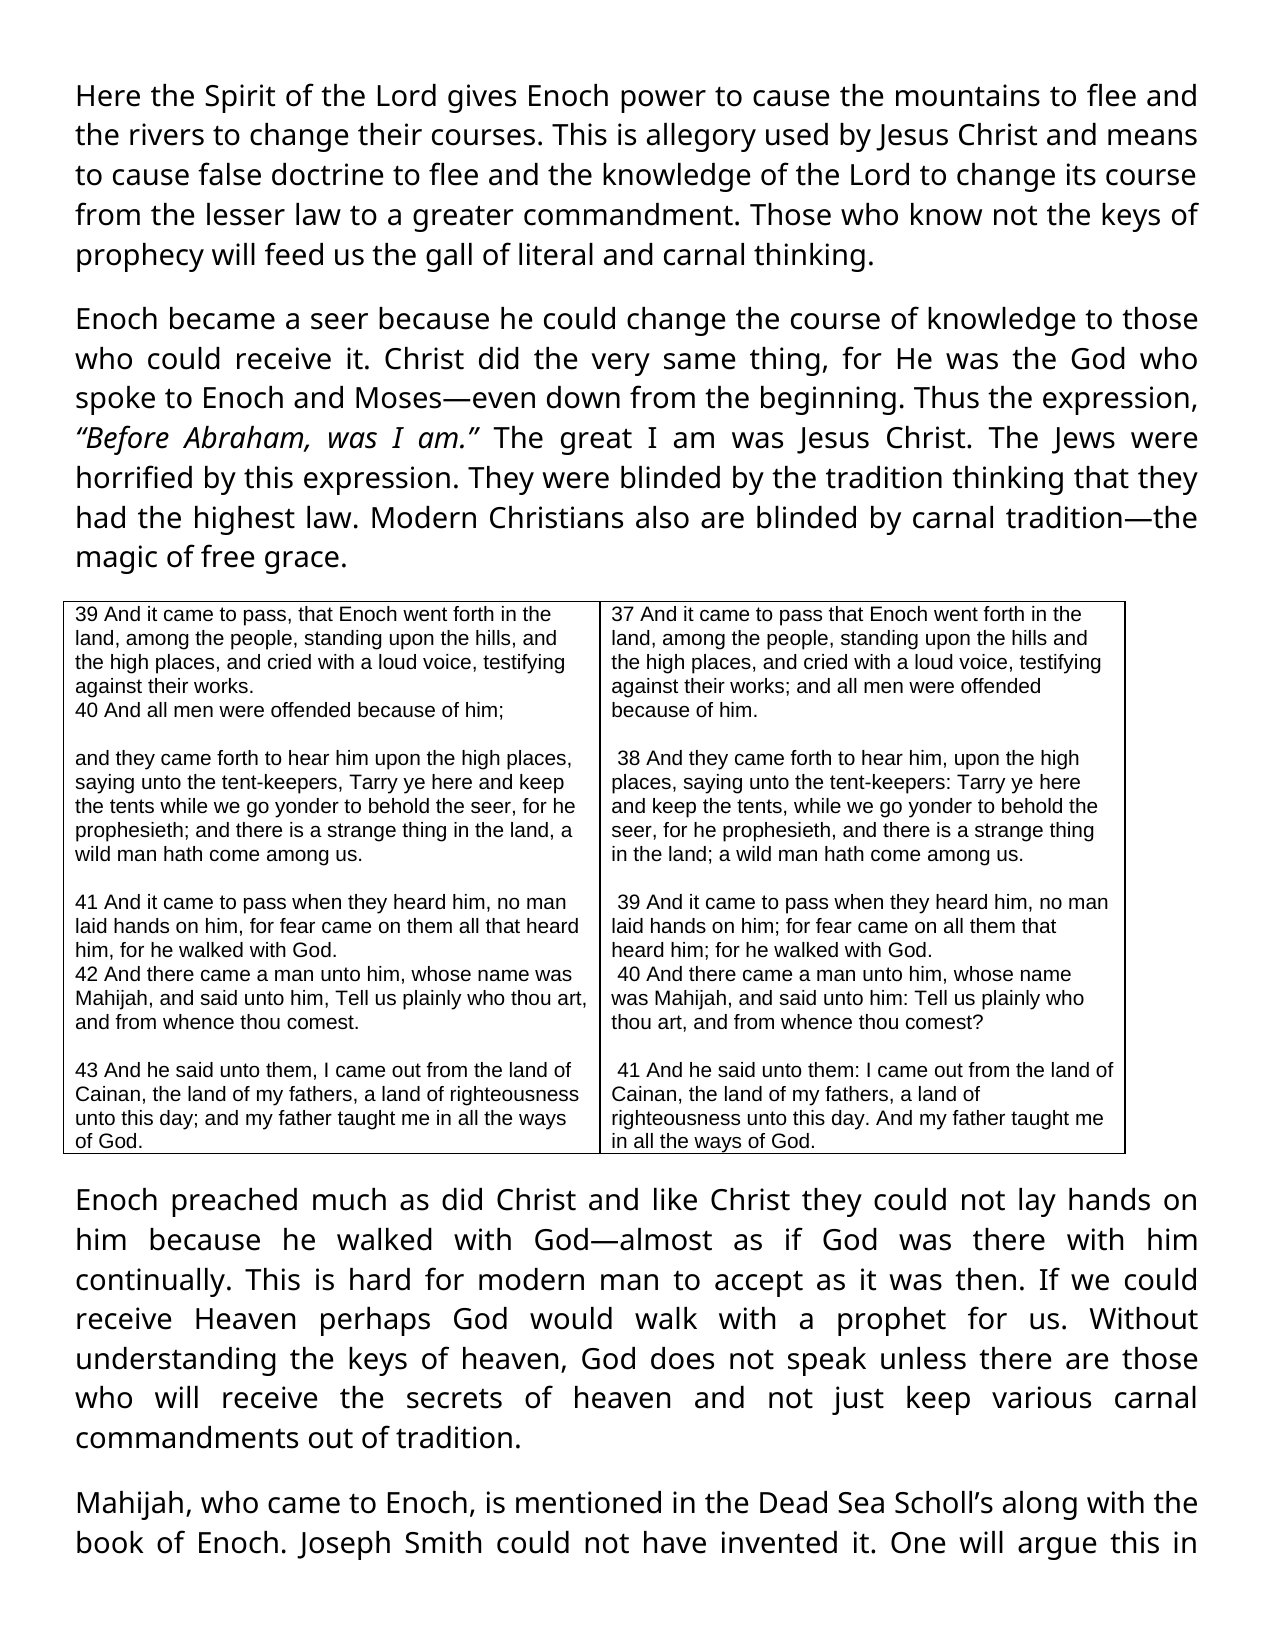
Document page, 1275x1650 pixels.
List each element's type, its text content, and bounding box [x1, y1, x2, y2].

table_header 39 And it came to pass, that Enoch went forth in the land, among the people, standing upon the hills, and the high places, and cried with a loud voice, testifying against their works. 40 And all men were offended because of him; and they came forth to hear him upon the high places, saying unto the tent-keepers, Tarry ye here and keep the tents while we go yonder to behold the seer, for he prophesieth; and there is a strange thing in the land, a wild man hath come among us. 41 And it came to pass when they heard him, no man laid hands on him, for fear came on them all that heard him, for he walked with God. 42 And there came a man unto him, whose name was Mahijah, and said unto him, Tell us plainly who thou art, and from whence thou comest. 43 And he said unto them, I came out from the land of Cainan, the land of my fathers, a land of righteousness unto this day; and my father taught me in all the ways of God. [64, 602, 599, 1153]
list Enoch became a seer because he could change the course of knowledge to those who could receive it. Christ did the very same thing, for He was the God who spoke to Enoch and Moses—even down from the beginning. Thus the expression, “Before Abraham, was I am.” The great I am was Jesus Christ. The Jews were horrified by this expression. They were blinded by the tradition thinking that they had the highest law. Modern Christians also are blinded by carnal tradition—the magic of free grace. [75, 298, 1200, 576]
table_header 37 And it came to pass that Enoch went forth in the land, among the people, standing upon the hills and the high places, and cried with a loud voice, testifying against their works; and all men were offended because of him. 38 And they came forth to hear him, upon the high places, saying unto the tent-keepers: Tarry ye here and keep the tents, while we go yonder to behold the seer, for he prophesieth, and there is a strange thing in the land; a wild man hath come among us. 39 And it came to pass when they heard him, no man laid hands on him; for fear came on all them that heard him; for he walked with God. 40 And there came a man unto him, whose name was Mahijah, and said unto him: Tell us plainly who thou art, and from whence thou comest? 41 And he said unto them: I came out from the land of Cainan, the land of my fathers, a land of righteousness unto this day. And my father taught me in all the ways of God. [601, 602, 1124, 1153]
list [75, 1482, 1200, 1562]
list Enoch preached much as did Christ and like Christ they could not lay hands on him because he walked with God—almost as if God was there with him continually. This is hard for modern man to accept as it was then. If we could receive Heaven perhaps God would walk with a prophet for us. Without understanding the keys of heaven, God does not speak unless there are those who will receive the secrets of heaven and not just keep various carnal commandments out of tradition. [75, 1179, 1200, 1457]
list Here the Spirit of the Lord gives Enoch power to cause the mountains to flee and the rivers to change their courses. This is allegory used by Jesus Christ and means to cause false doctrine to flee and the knowledge of the Lord to change its course from the lesser law to a greater commandment. Those who know not the keys of prophecy will feed us the gall of literal and carnal thinking. [75, 75, 1200, 273]
